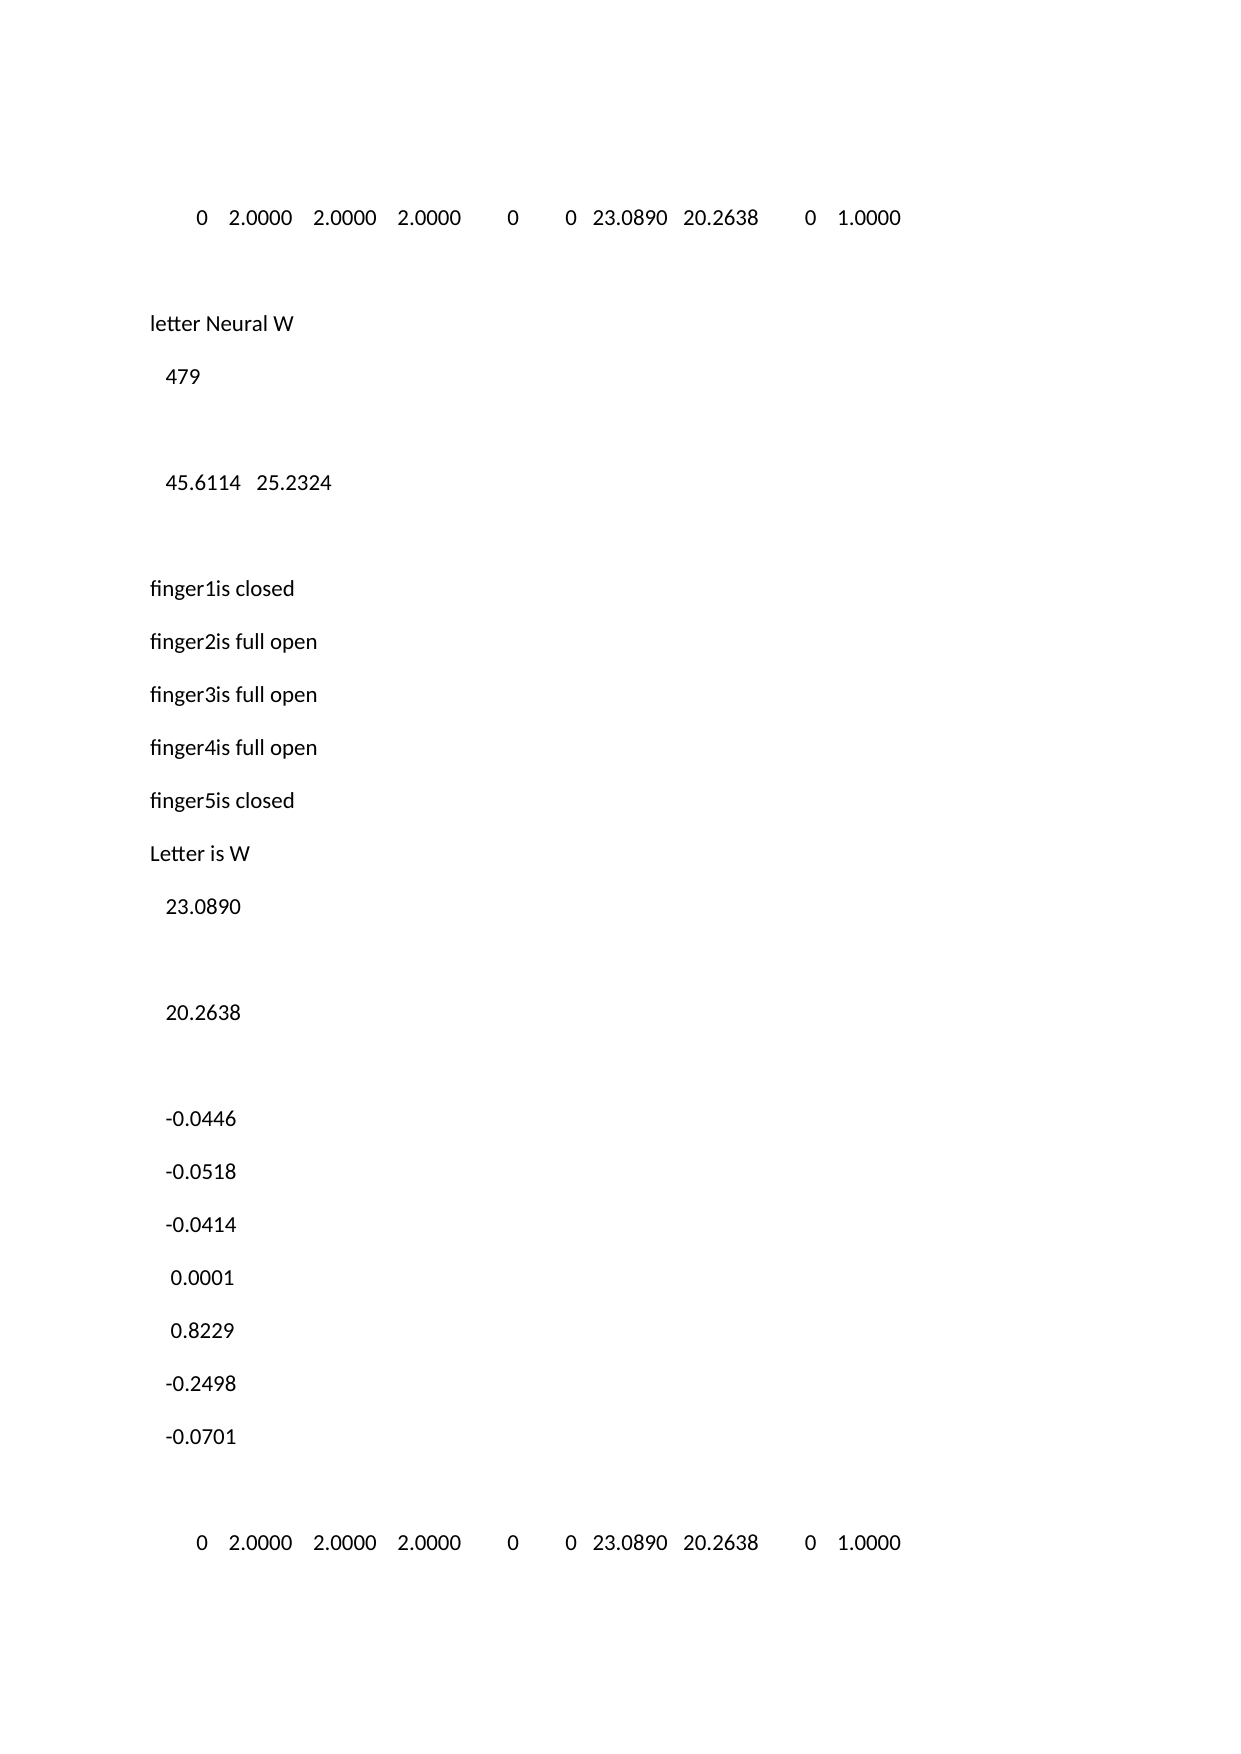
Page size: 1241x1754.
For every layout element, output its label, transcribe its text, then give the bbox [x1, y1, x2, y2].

text letter Neural W [150, 309, 1090, 337]
text -0.0446 [150, 1104, 1090, 1132]
text finger5is closed [150, 786, 1090, 814]
text -0.0414 [150, 1210, 1090, 1238]
text -0.0518 [150, 1157, 1090, 1185]
text 0.0001 [150, 1263, 1090, 1291]
text finger3is full open [150, 680, 1090, 708]
text 479 [150, 362, 1090, 390]
text -0.2498 [150, 1369, 1090, 1397]
text 0 2.0000 2.0000 2.0000 0 0 23.0890 20.2638 0 1.0000 [150, 1528, 1090, 1557]
text 0.8229 [150, 1316, 1090, 1344]
text finger1is closed [150, 574, 1090, 602]
text 45.6114 25.2324 [150, 468, 1090, 496]
text finger4is full open [150, 733, 1090, 761]
text 23.0890 [150, 892, 1090, 920]
text finger2is full open [150, 627, 1090, 655]
text -0.0701 [150, 1422, 1090, 1451]
text 0 2.0000 2.0000 2.0000 0 0 23.0890 20.2638 0 1.0000 [150, 203, 1090, 231]
text 20.2638 [150, 998, 1090, 1026]
text Letter is W [150, 839, 1090, 867]
